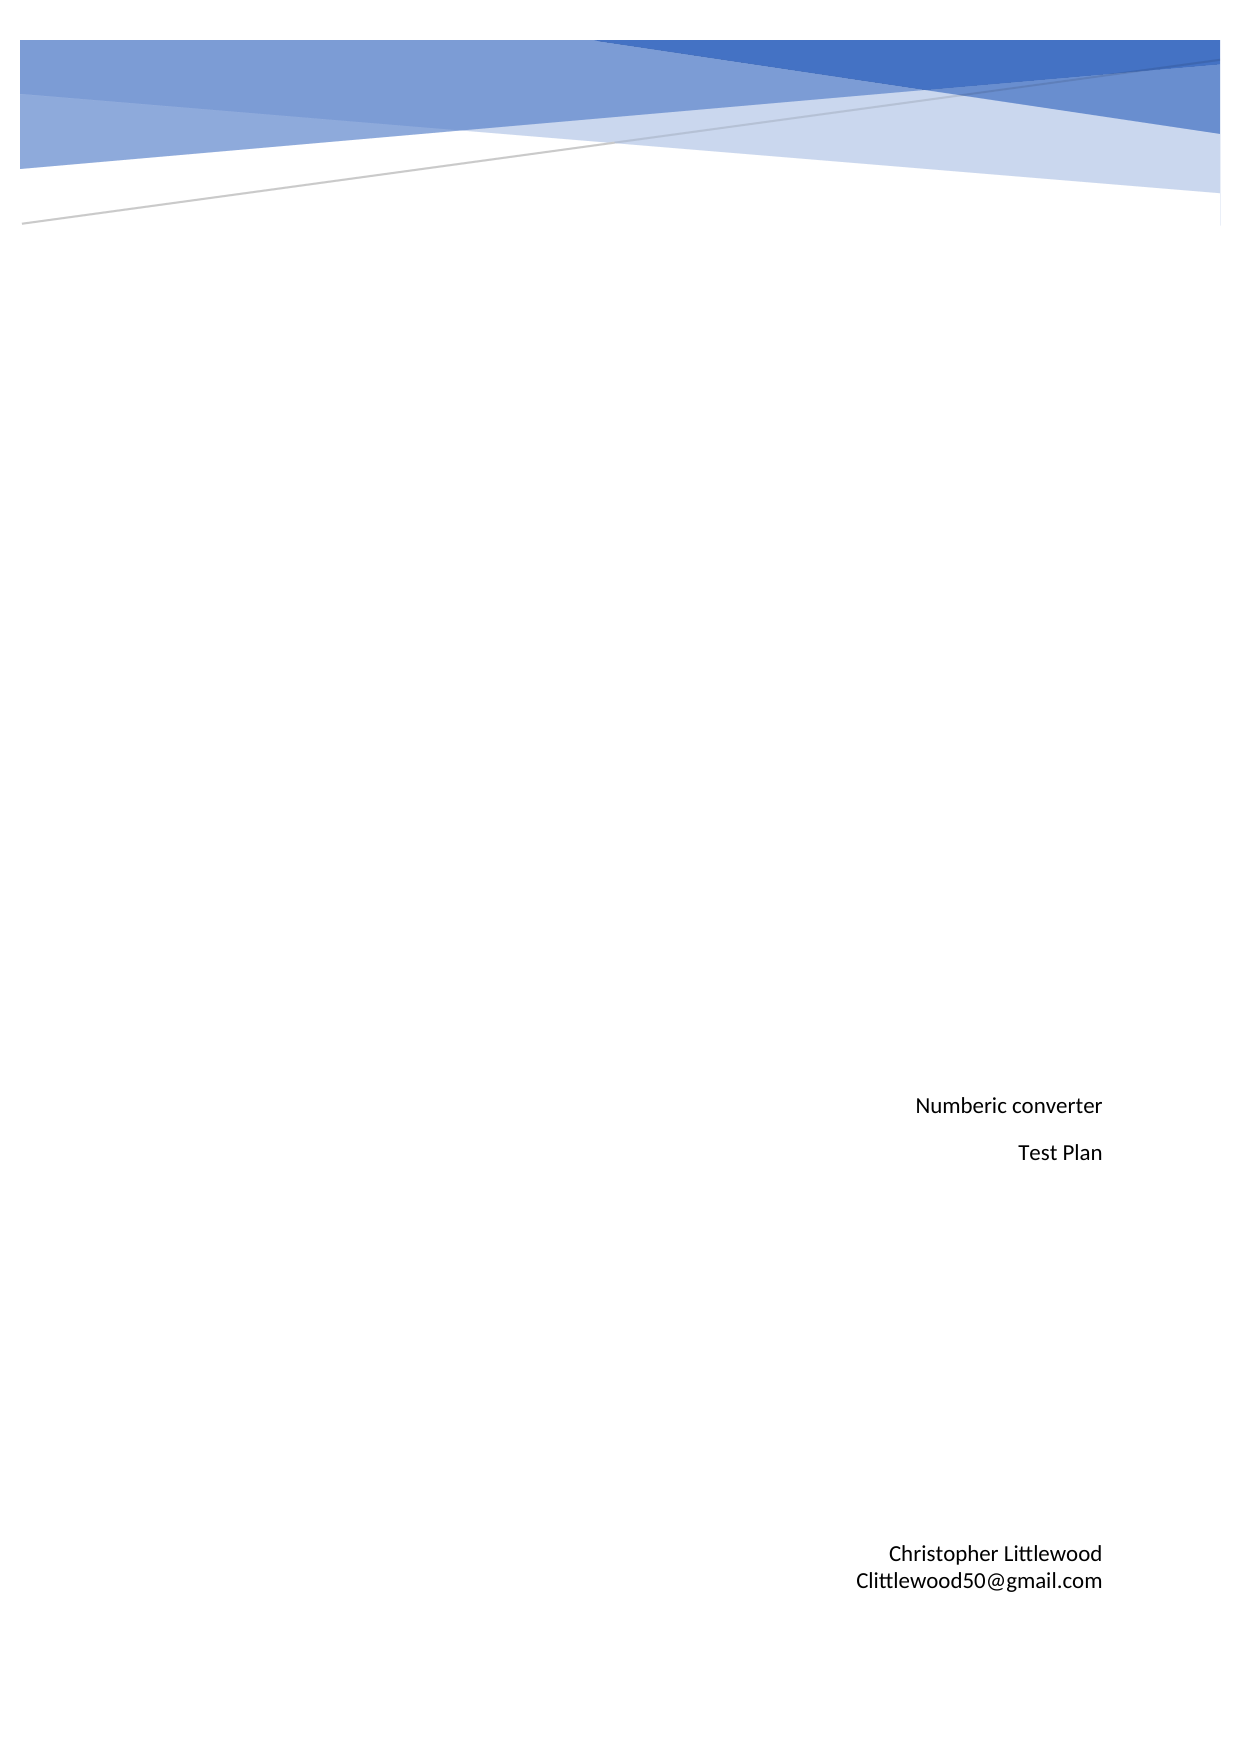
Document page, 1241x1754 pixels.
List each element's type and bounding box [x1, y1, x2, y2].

picture [20, 40, 1221, 240]
